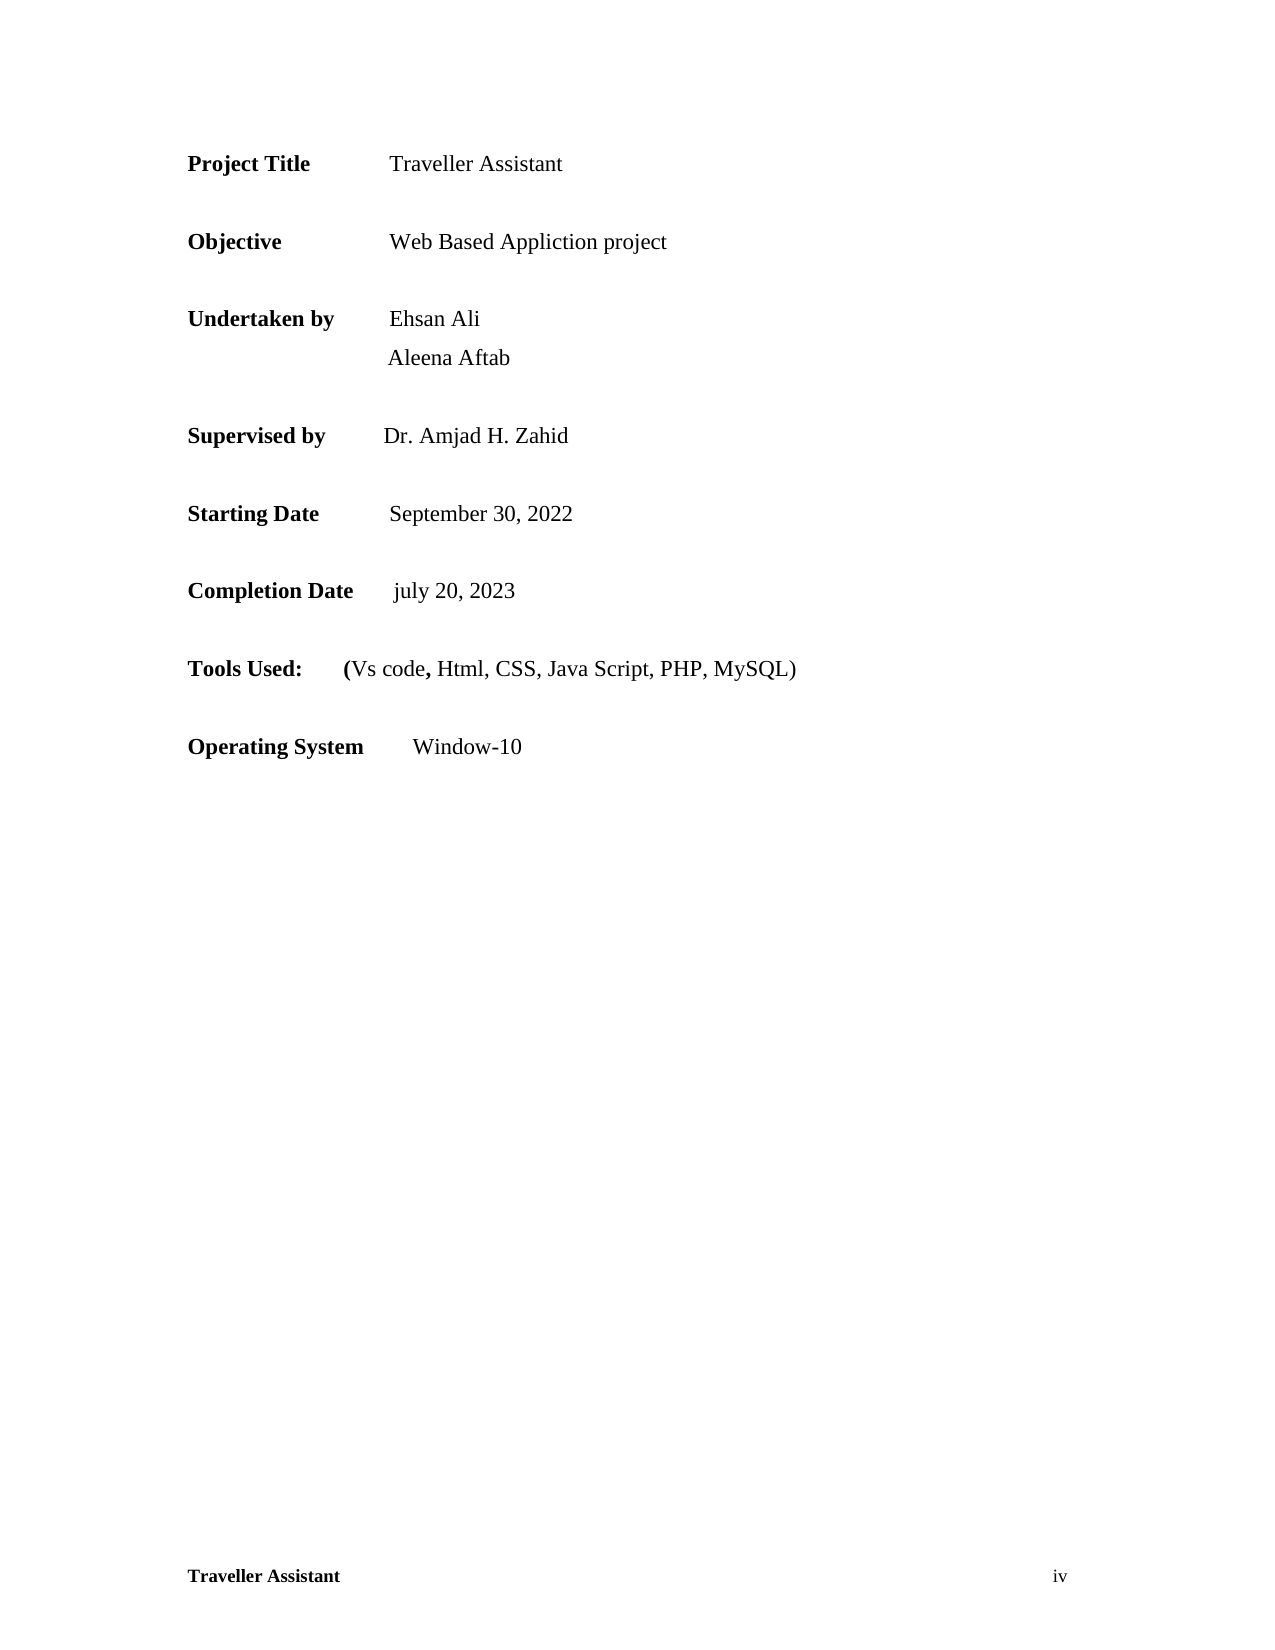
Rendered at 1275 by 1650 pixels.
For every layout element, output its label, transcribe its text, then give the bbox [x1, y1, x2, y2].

text Undertaken by Ehsan Ali [187, 305, 1087, 332]
text Supervised by Dr. Amjad H. Zahid [187, 422, 1087, 448]
text Starting Date September 30, 2022 [187, 500, 1087, 526]
text Operating System Window-10 [187, 733, 1087, 759]
text Tools Used: (Vs code, Html, CSS, Java Script, PHP, MySQL) [187, 655, 1087, 681]
text Objective Web Based Appliction project [187, 228, 1087, 254]
text Completion Date july 20, 2023 [187, 577, 1087, 604]
text Project Title Traveller Assistant [187, 150, 1087, 176]
text Aleena Aftab [187, 344, 1087, 371]
